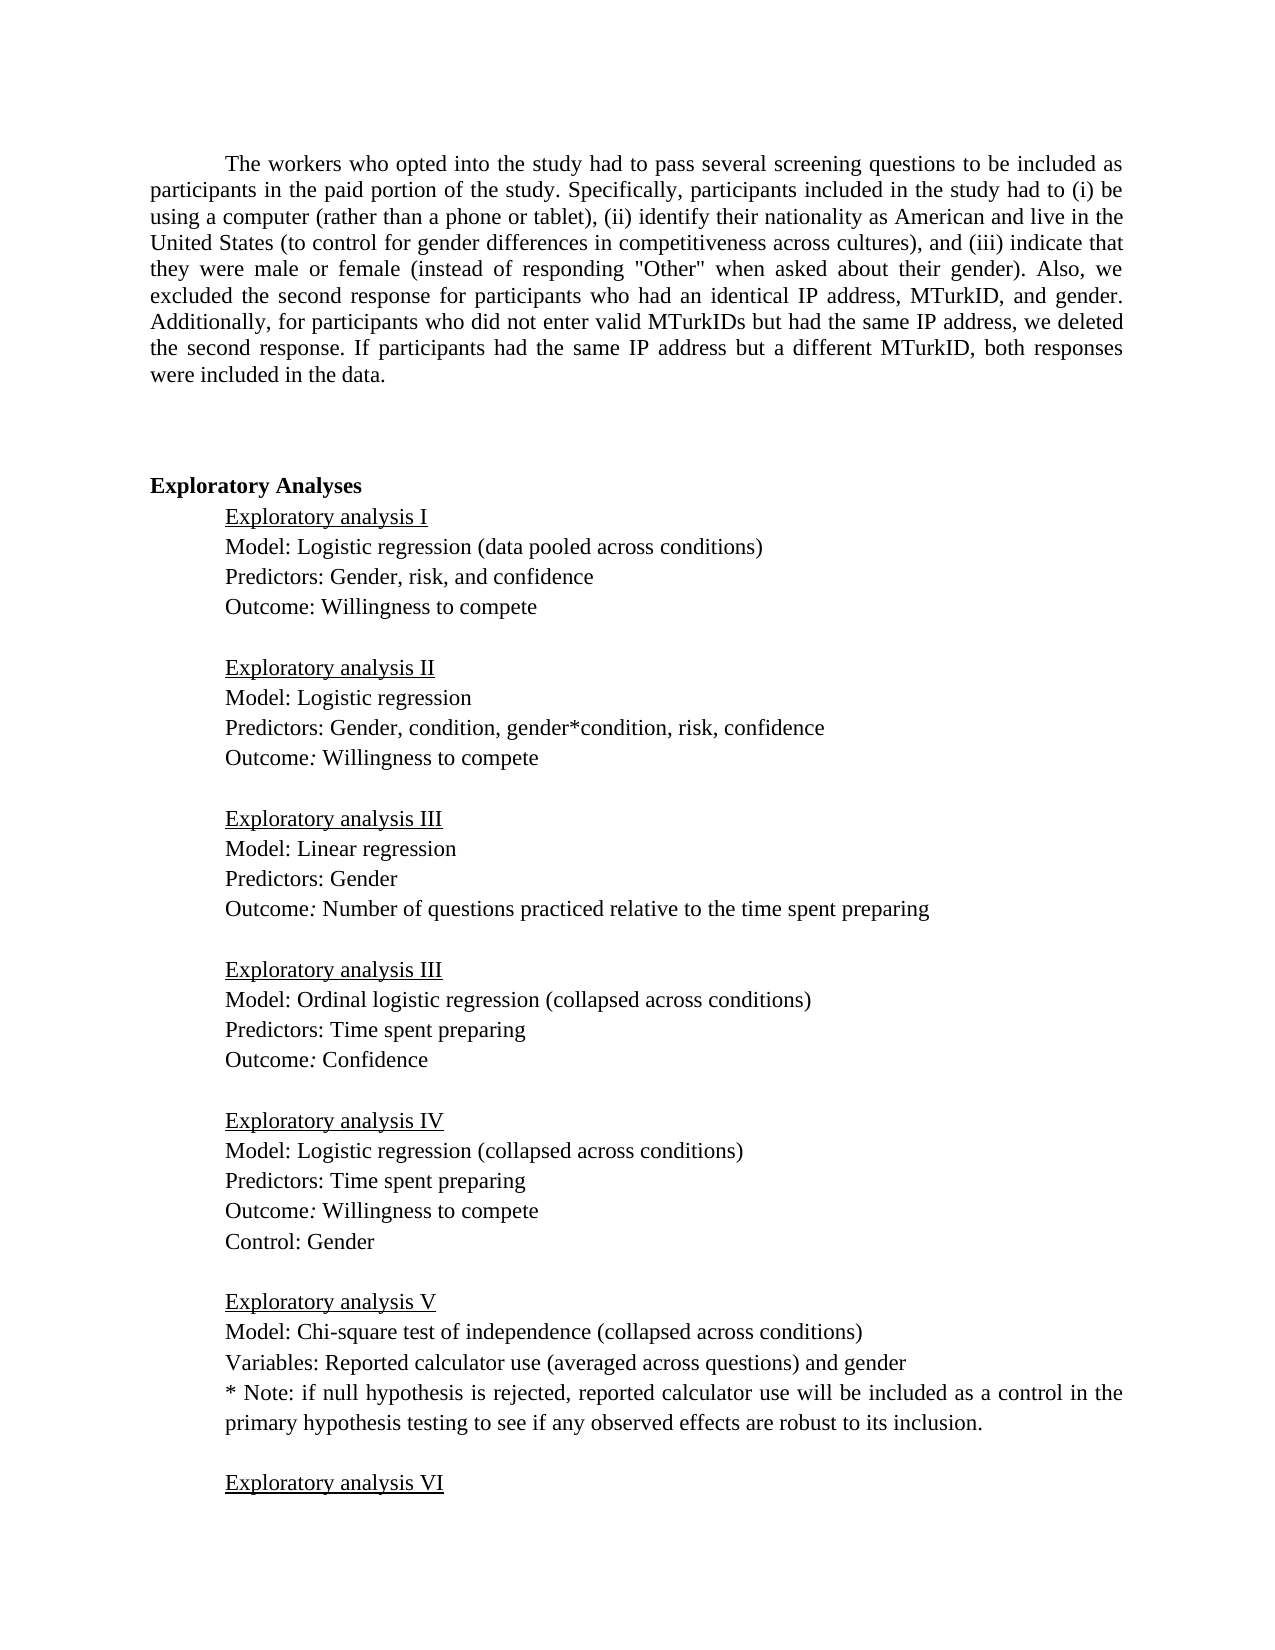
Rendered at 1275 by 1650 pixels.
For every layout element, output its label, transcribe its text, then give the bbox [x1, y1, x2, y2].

text Model: Logistic regression (collapsed across conditions) [225, 1137, 1125, 1163]
text Exploratory analysis IV [225, 1107, 1125, 1133]
text Outcome: Willingness to compete [225, 593, 1125, 620]
text The workers who opted into the study had to pass several screening questions to be included as participants in the paid portion of the study. Specifically, participants included in the study had to (i) be using a computer (rather than a phone or tablet), (ii) identify their nationality as American and live in the United States (to control for gender differences in competitiveness across cultures), and (iii) indicate that they were male or female (instead of responding "Other" when asked about their gender). Also, we excluded the second response for participants who had an identical IP address, MTurkID, and gender. Additionally, for participants who did not enter valid MTurkIDs but had the same IP address, we deleted the second response. If participants had the same IP address but a different MTurkID, both responses were included in the data. [150, 150, 1125, 387]
text Predictors: Gender, condition, gender*condition, risk, confidence [225, 714, 1125, 741]
text Model: Linear regression [225, 835, 1125, 861]
text Exploratory analysis III [225, 956, 1125, 982]
text Model: Ordinal logistic regression (collapsed across conditions) [225, 986, 1125, 1012]
text Predictors: Gender [225, 865, 1125, 892]
text Predictors: Gender, risk, and confidence [225, 563, 1125, 589]
text Exploratory analysis II [225, 654, 1125, 680]
text Variables: Reported calculator use (averaged across questions) and gender [225, 1349, 1125, 1375]
text Outcome: Number of questions practiced relative to the time spent preparing [225, 896, 1125, 922]
text Predictors: Time spent preparing [225, 1167, 1125, 1194]
text Control: Gender [225, 1228, 1125, 1254]
text Exploratory analysis VI [225, 1469, 1125, 1496]
text Outcome: Willingness to compete [225, 744, 1125, 771]
text Model: Chi-square test of independence (collapsed across conditions) [225, 1318, 1125, 1345]
text Exploratory analysis I [225, 503, 1125, 529]
text Exploratory analysis III [225, 805, 1125, 831]
text Exploratory Analyses [150, 473, 1125, 499]
text Predictors: Time spent preparing [225, 1016, 1125, 1043]
text Model: Logistic regression (data pooled across conditions) [225, 533, 1125, 559]
text Outcome: Confidence [225, 1047, 1125, 1073]
text Exploratory analysis V [225, 1288, 1125, 1314]
text Outcome: Willingness to compete [225, 1198, 1125, 1224]
text Model: Logistic regression [225, 684, 1125, 710]
